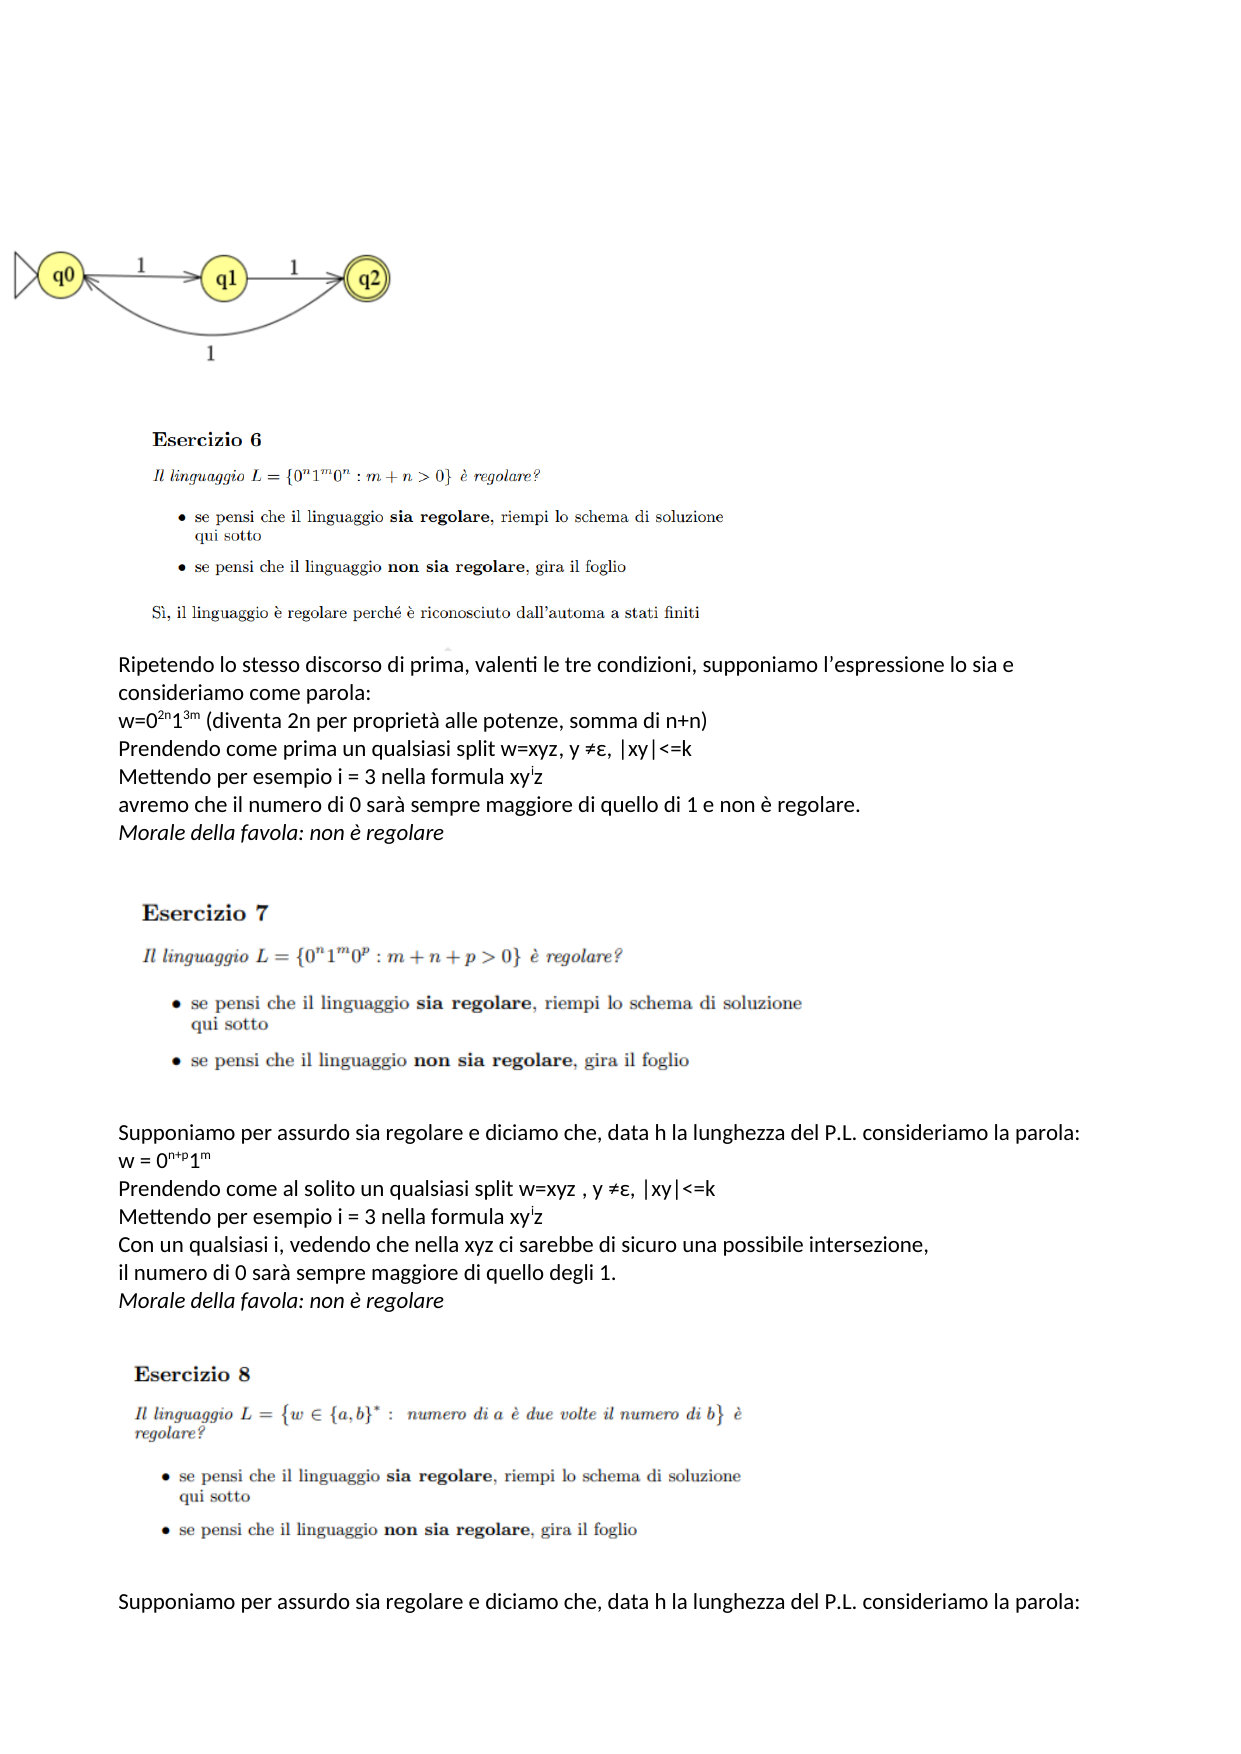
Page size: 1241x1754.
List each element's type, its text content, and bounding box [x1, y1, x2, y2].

text Morale della favola: non è regolare [118, 818, 1122, 846]
text Morale della favola: non è regolare [118, 1286, 1122, 1314]
text Supponiamo per assurdo sia regolare e diciamo che, data h la lunghezza del P.L. consideriamo la parola: [118, 1118, 1122, 1146]
text w=02n13m (diventa 2n per proprietà alle potenze, somma di n+n) [118, 706, 1122, 734]
text Mettendo per esempio i = 3 nella formula xyiz [118, 762, 1122, 790]
text Ripetendo lo stesso discorso di prima, valenti le tre condizioni, supponiamo l’espressione lo sia e consideriamo come parola: [118, 650, 1122, 706]
picture [118, 1342, 787, 1559]
text avremo che il numero di 0 sarà sempre maggiore di quello di 1 e non è regolare. [118, 790, 1122, 818]
picture [118, 399, 761, 651]
text Con un qualsiasi i, vedendo che nella xyz ci sarebbe di sicuro una possibile intersezione, [118, 1230, 1122, 1258]
text Mettendo per esempio i = 3 nella formula xyiz [118, 1202, 1122, 1230]
text il numero di 0 sarà sempre maggiore di quello degli 1. [118, 1258, 1122, 1286]
picture [118, 874, 824, 1091]
picture [0, 216, 405, 375]
text Prendendo come prima un qualsiasi split w=xyz, y ≠ε, |xy|<=k [118, 734, 1122, 762]
text w = 0n+p1m [118, 1146, 1122, 1174]
text Prendendo come al solito un qualsiasi split w=xyz , y ≠ε, |xy|<=k [118, 1174, 1122, 1202]
text Supponiamo per assurdo sia regolare e diciamo che, data h la lunghezza del P.L. consideriamo la parola: [118, 1587, 1122, 1615]
